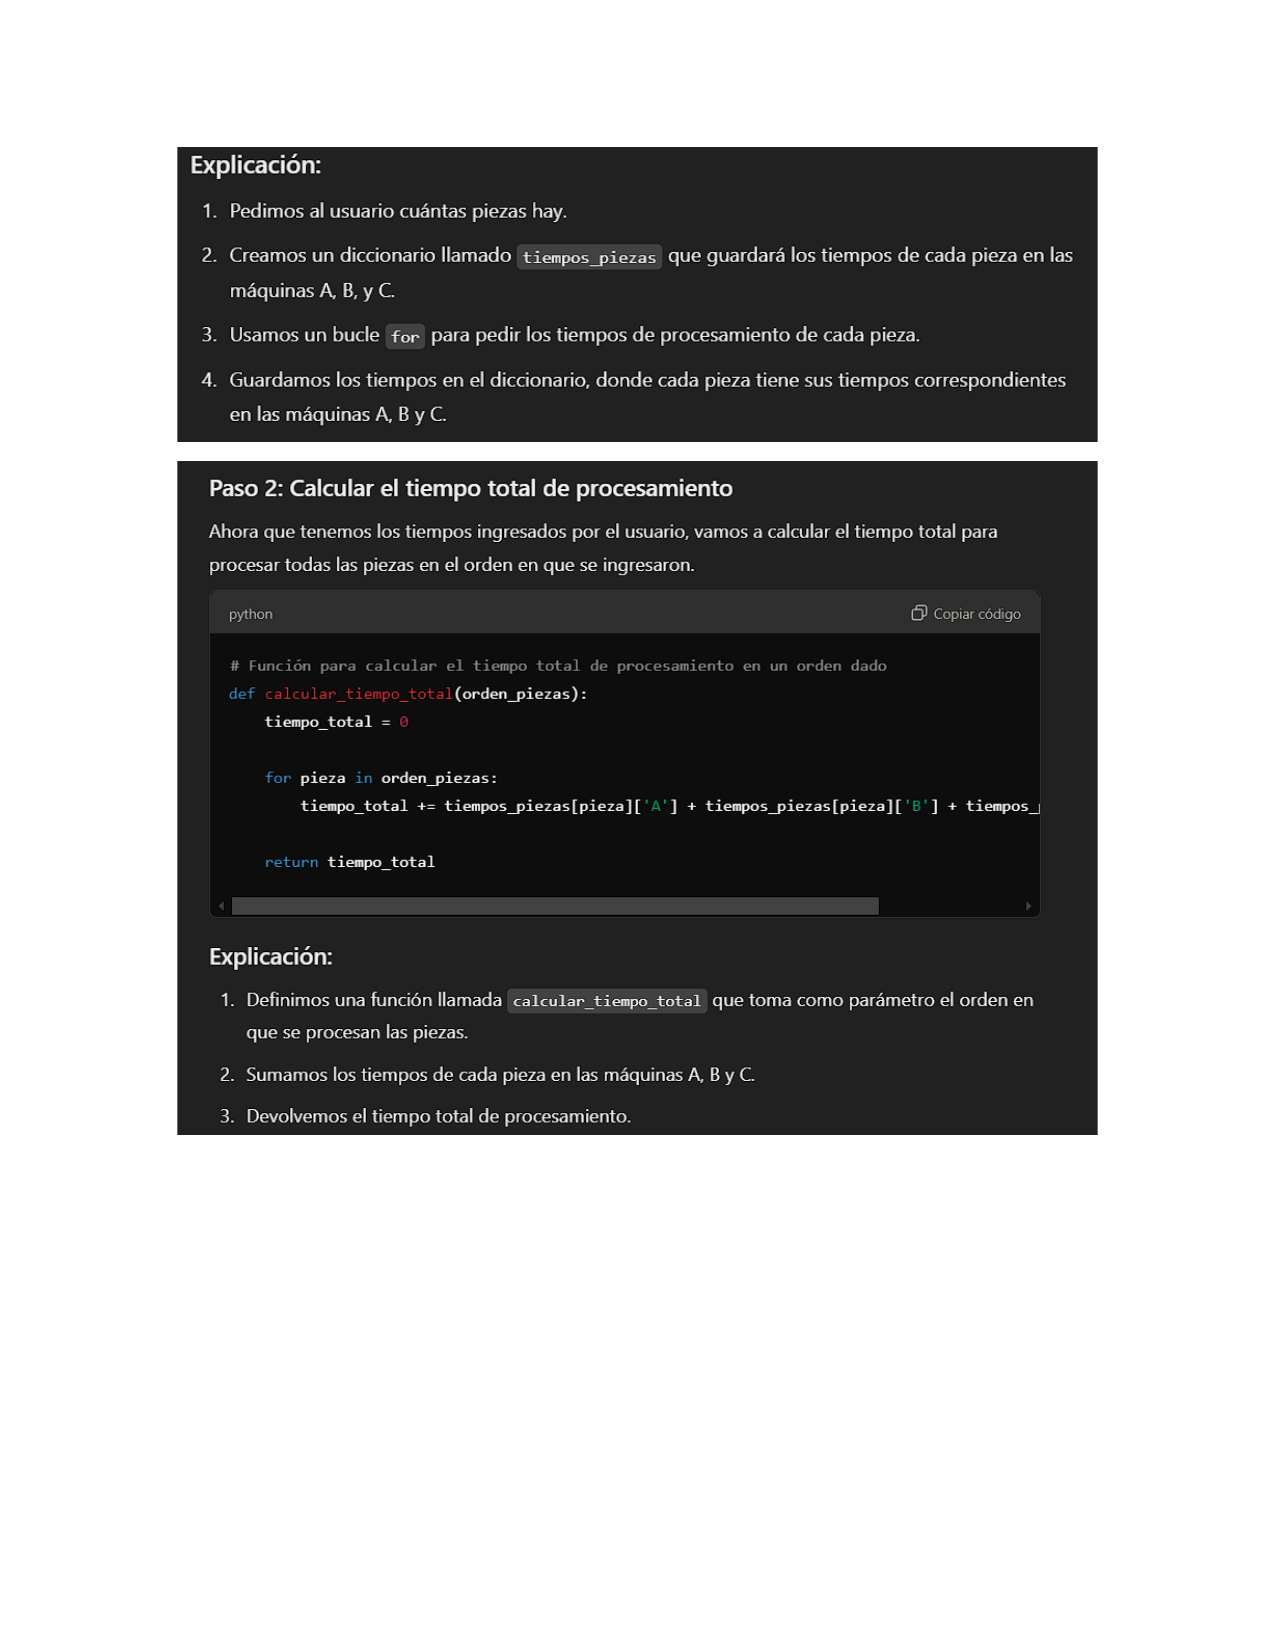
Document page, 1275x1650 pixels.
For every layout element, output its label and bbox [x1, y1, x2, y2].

picture [177, 461, 1098, 1135]
picture [177, 147, 1098, 442]
